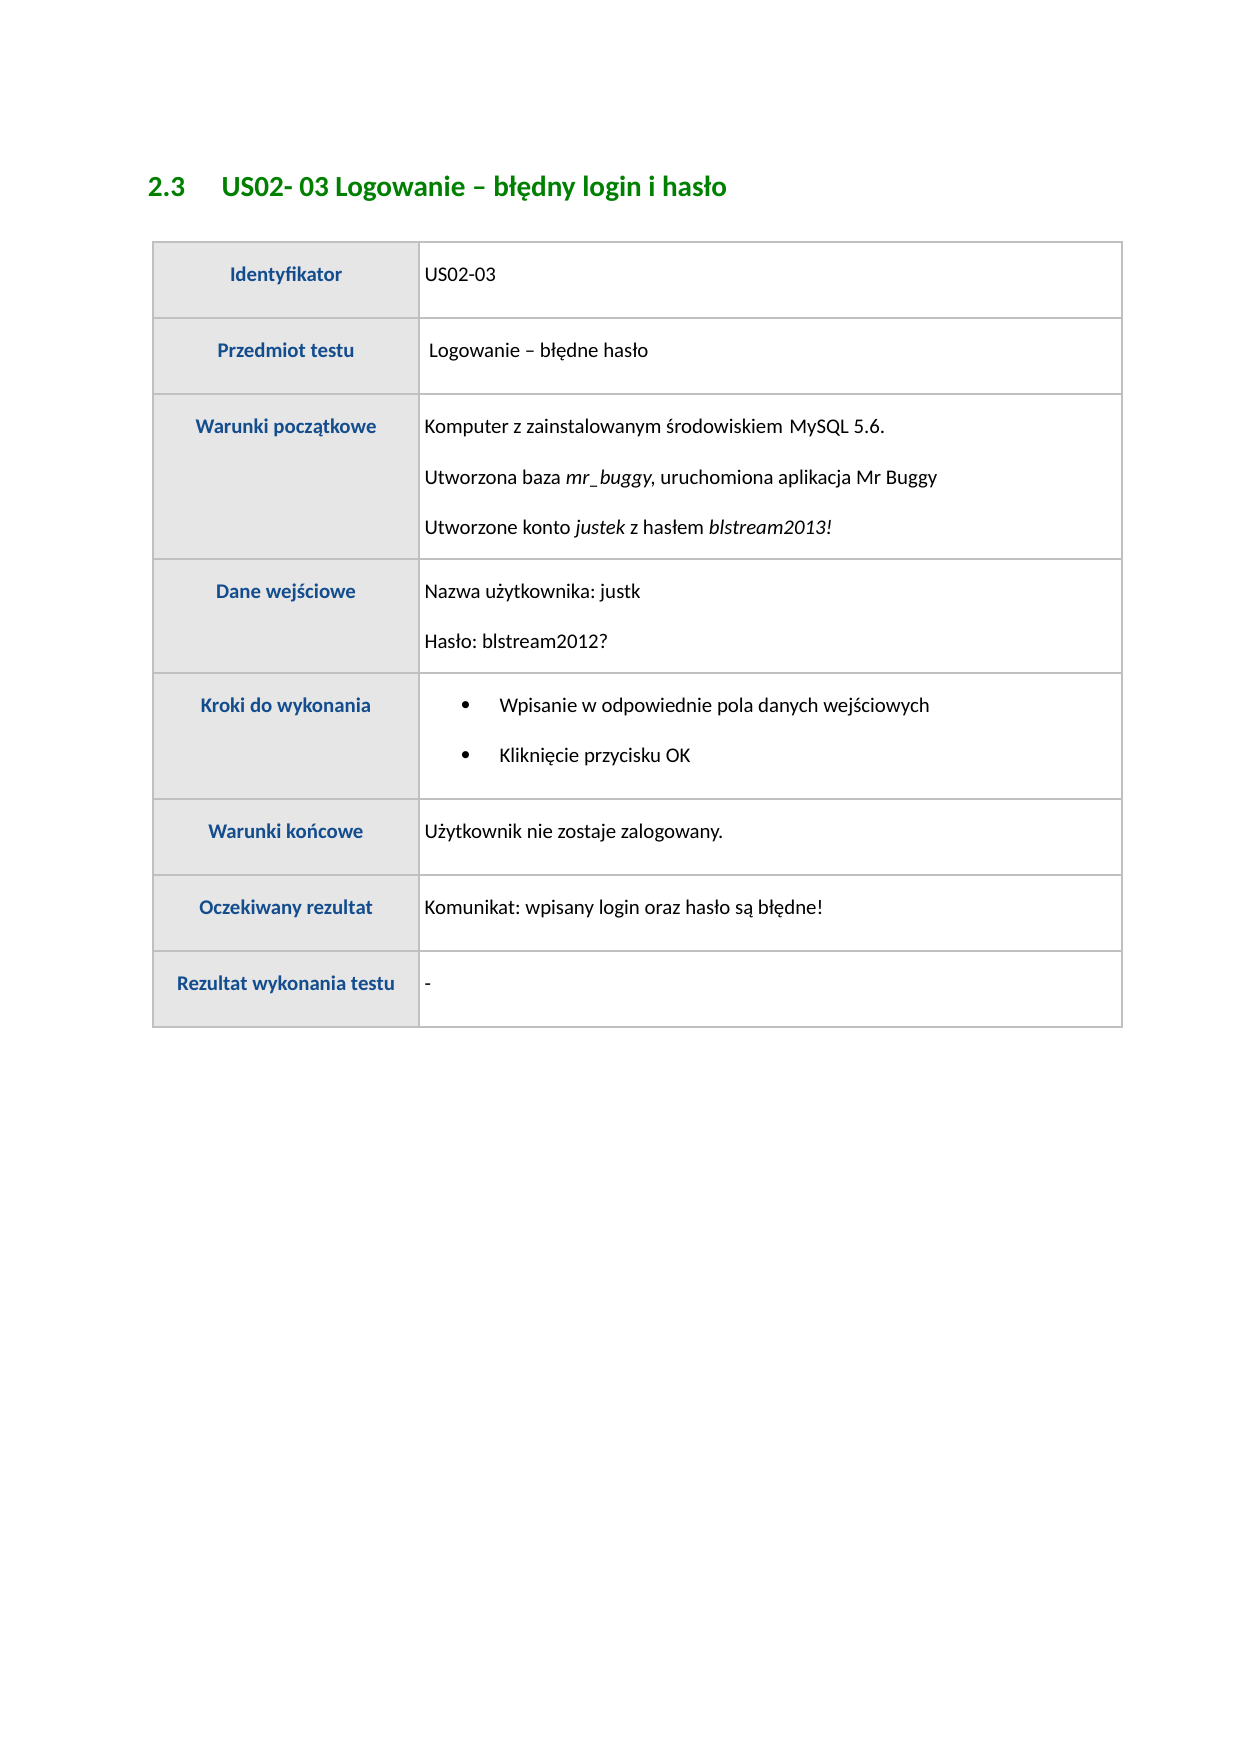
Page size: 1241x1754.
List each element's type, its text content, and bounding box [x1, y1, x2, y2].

table_cell Dane wejściowe [154, 560, 418, 672]
table_cell Kroki do wykonania [154, 674, 418, 798]
table_header Identyfikator [154, 243, 418, 317]
table_cell Warunki końcowe [154, 800, 418, 874]
table_cell Logowanie – błędne hasło [420, 319, 1121, 393]
table_cell Przedmiot testu [154, 319, 418, 393]
table_cell Oczekiwany rezultat [154, 876, 418, 950]
table_cell - [420, 952, 1121, 1026]
table_cell Użytkownik nie zostaje zalogowany. [420, 800, 1121, 874]
table_cell Nazwa użytkownika: justk Hasło: blstream2012? [420, 560, 1121, 672]
table_cell Komunikat: wpisany login oraz hasło są błędne! [420, 876, 1121, 950]
table_cell Warunki początkowe [154, 395, 418, 558]
table_header US02-03 [420, 243, 1121, 317]
table_cell Wpisanie w odpowiednie pola danych wejściowych Kliknięcie przycisku OK [420, 674, 1121, 798]
table_cell Komputer z zainstalowanym środowiskiem MySQL 5.6. Utworzona baza mr_buggy, uruchomiona aplikacja Mr Buggy Utworzone konto justek z hasłem blstream2013! [420, 395, 1121, 558]
subtitle US02- 03 Logowanie – błędny login i hasło [148, 168, 1093, 204]
table_cell Rezultat wykonania testu [154, 952, 418, 1026]
